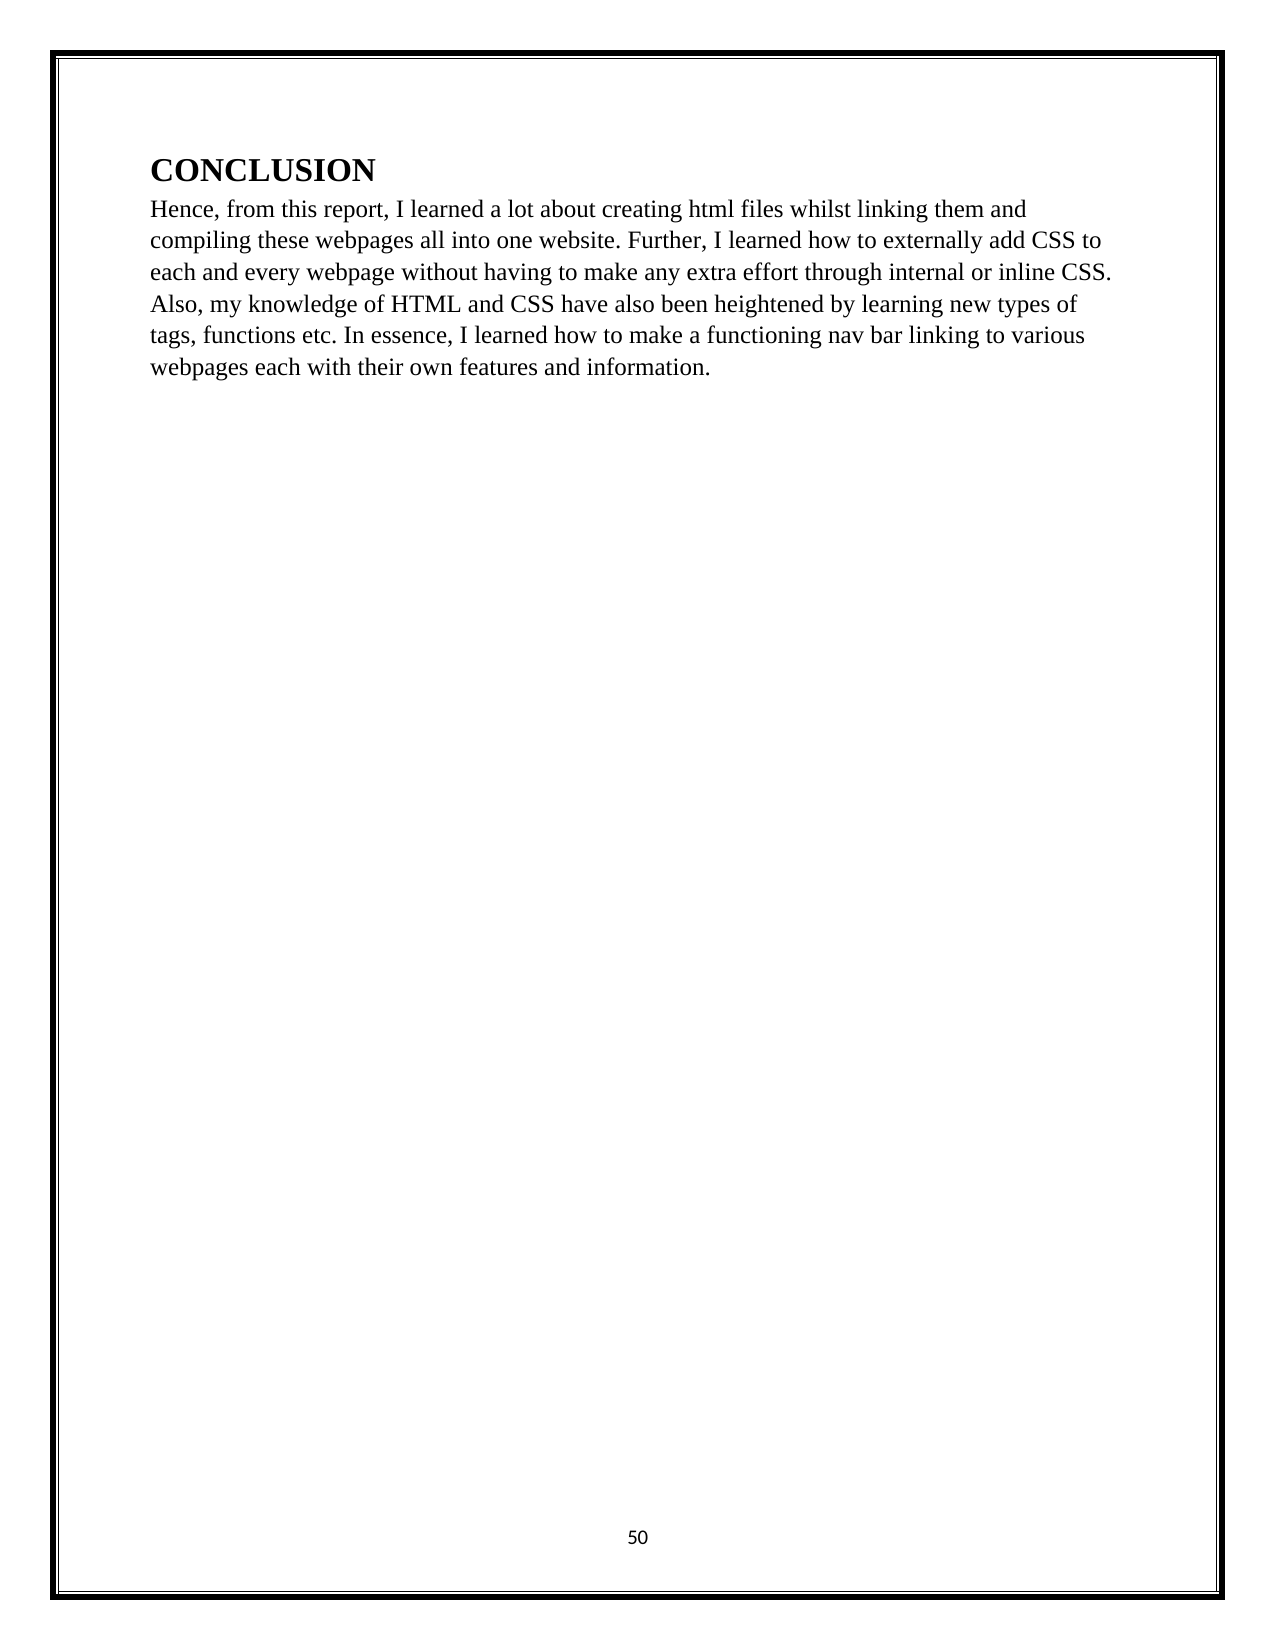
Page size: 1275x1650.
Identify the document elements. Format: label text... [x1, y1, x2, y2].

subtitle CONCLUSION [150, 150, 1125, 188]
text Hence, from this report, I learned a lot about creating html files whilst linking them and compiling these webpages all into one website. Further, I learned how to externally add CSS to each and every webpage without having to make any extra effort through internal or inline CSS. Also, my knowledge of HTML and CSS have also been heightened by learning new types of tags, functions etc. In essence, I learned how to make a functioning nav bar linking to various webpages each with their own features and information. [150, 194, 1125, 381]
